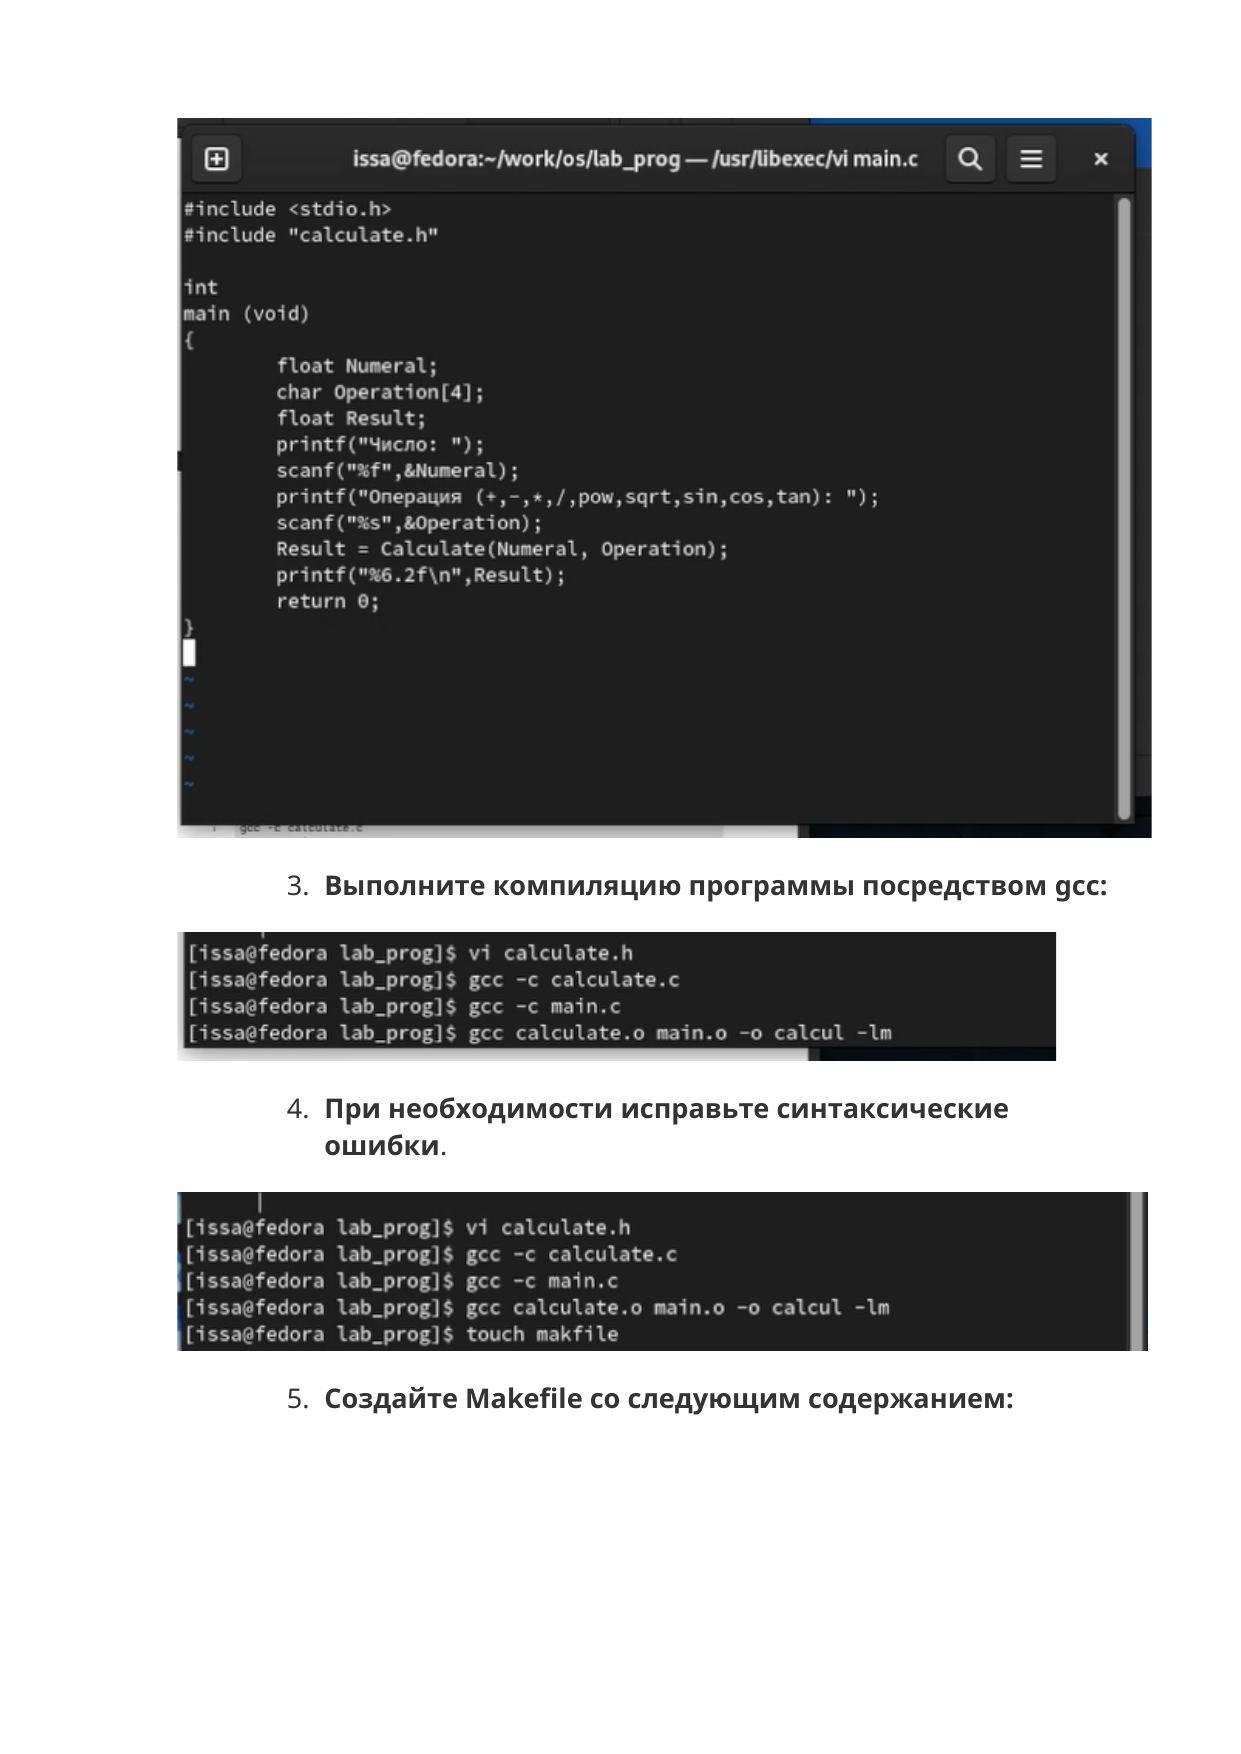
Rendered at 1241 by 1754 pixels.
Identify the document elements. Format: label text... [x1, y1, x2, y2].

picture [177, 118, 1152, 838]
picture [177, 932, 1057, 1061]
list Создайте Makefile со следующим содержанием: [287, 1380, 1115, 1417]
picture [177, 1192, 1148, 1351]
list Выполните компиляцию программы посредством gcc: [287, 866, 1115, 903]
list При необходимости исправьте синтаксические ошибки. [287, 1089, 1115, 1163]
